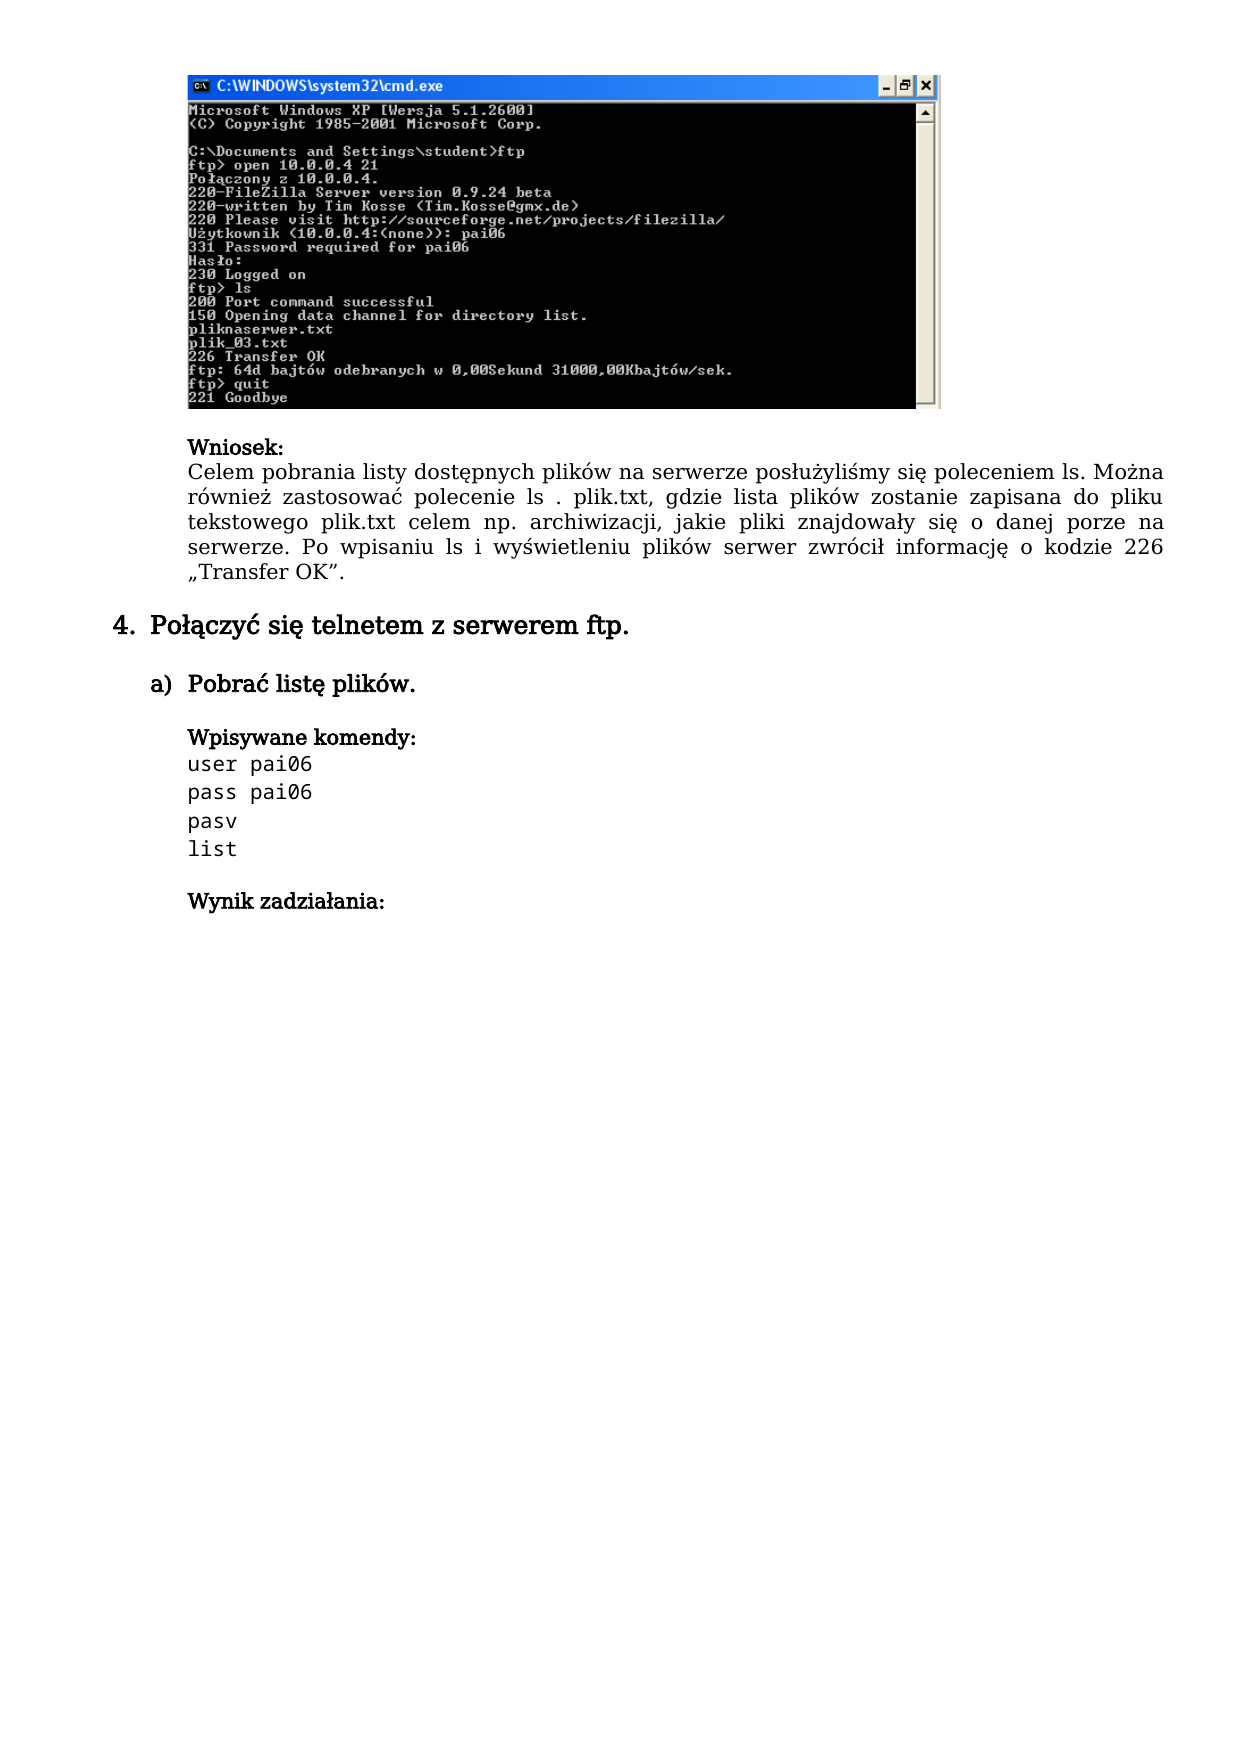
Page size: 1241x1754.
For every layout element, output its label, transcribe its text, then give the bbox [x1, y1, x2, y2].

text user pai06 [187, 749, 1165, 777]
text Wpisywane komendy: [187, 724, 1165, 749]
picture [187, 75, 941, 409]
text Wniosek: [187, 434, 1165, 459]
text list [187, 834, 1165, 863]
text Celem pobrania listy dostępnych plików na serwerze posłużyliśmy się poleceniem ls. Można również zastosować polecenie ls . plik.txt, gdzie lista plików zostanie zapisana do pliku tekstowego plik.txt celem np. archiwizacji, jakie pliki znajdowały się o danej porze na serwerze. Po wpisaniu ls i wyświetleniu plików serwer zwrócił informację o kodzie 226 „Transfer OK”. [187, 459, 1165, 584]
text pass pai06 [187, 777, 1165, 806]
list Pobrać listę plików. [150, 669, 1165, 696]
list Połączyć się telnetem z serwerem ftp. [112, 609, 1165, 639]
text Wynik zadziałania: [187, 888, 1165, 913]
text pasv [187, 806, 1165, 834]
